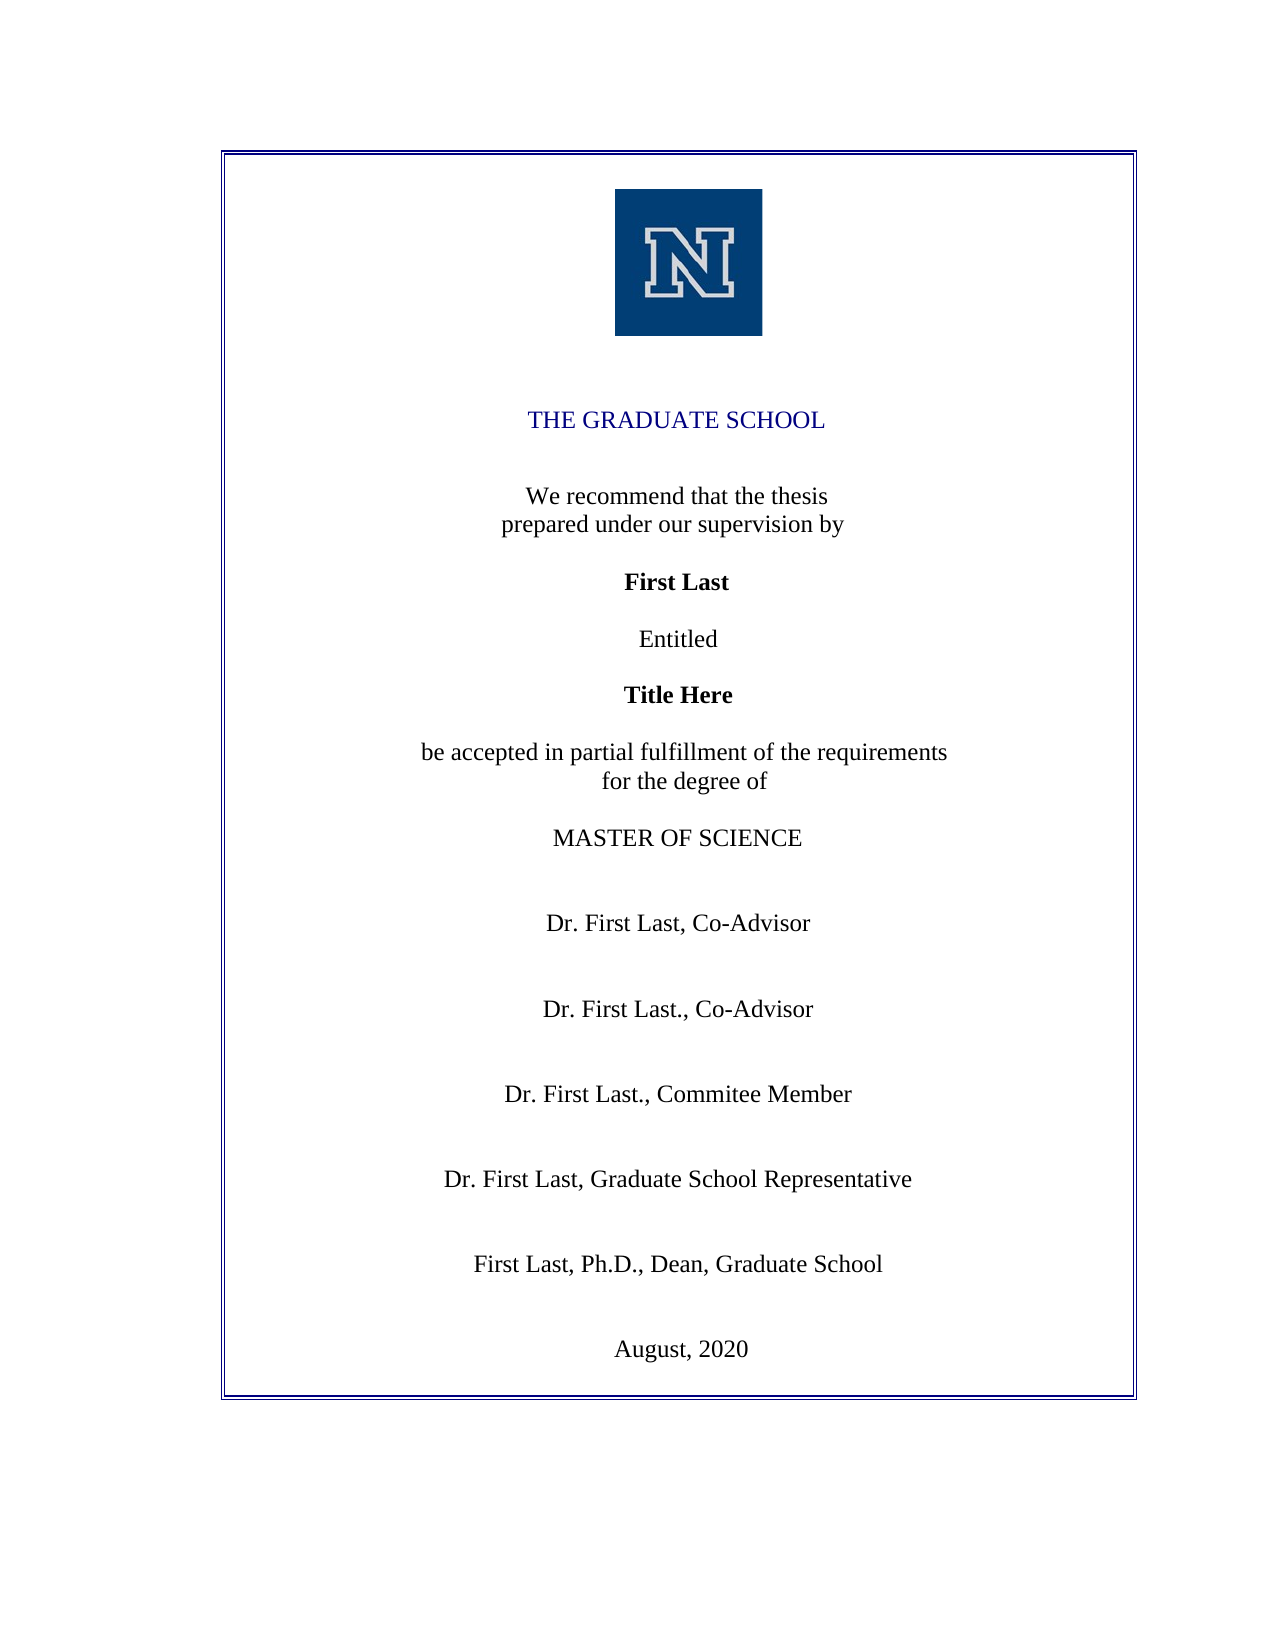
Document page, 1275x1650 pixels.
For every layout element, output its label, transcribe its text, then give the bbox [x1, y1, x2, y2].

table_header THE GRADUATE SCHOOL We recommend that the thesis prepared under our supervision by First Last Entitled Title Here be accepted in partial fulfillment of the requirements for the degree of MASTER OF SCIENCE Dr. First Last, Co-Advisor Dr. First Last., Co-Advisor Dr. First Last., Commitee Member Dr. First Last, Graduate School Representative First Last, Ph.D., Dean, Graduate School August, 2020 [225, 155, 1133, 1395]
picture [615, 189, 763, 336]
